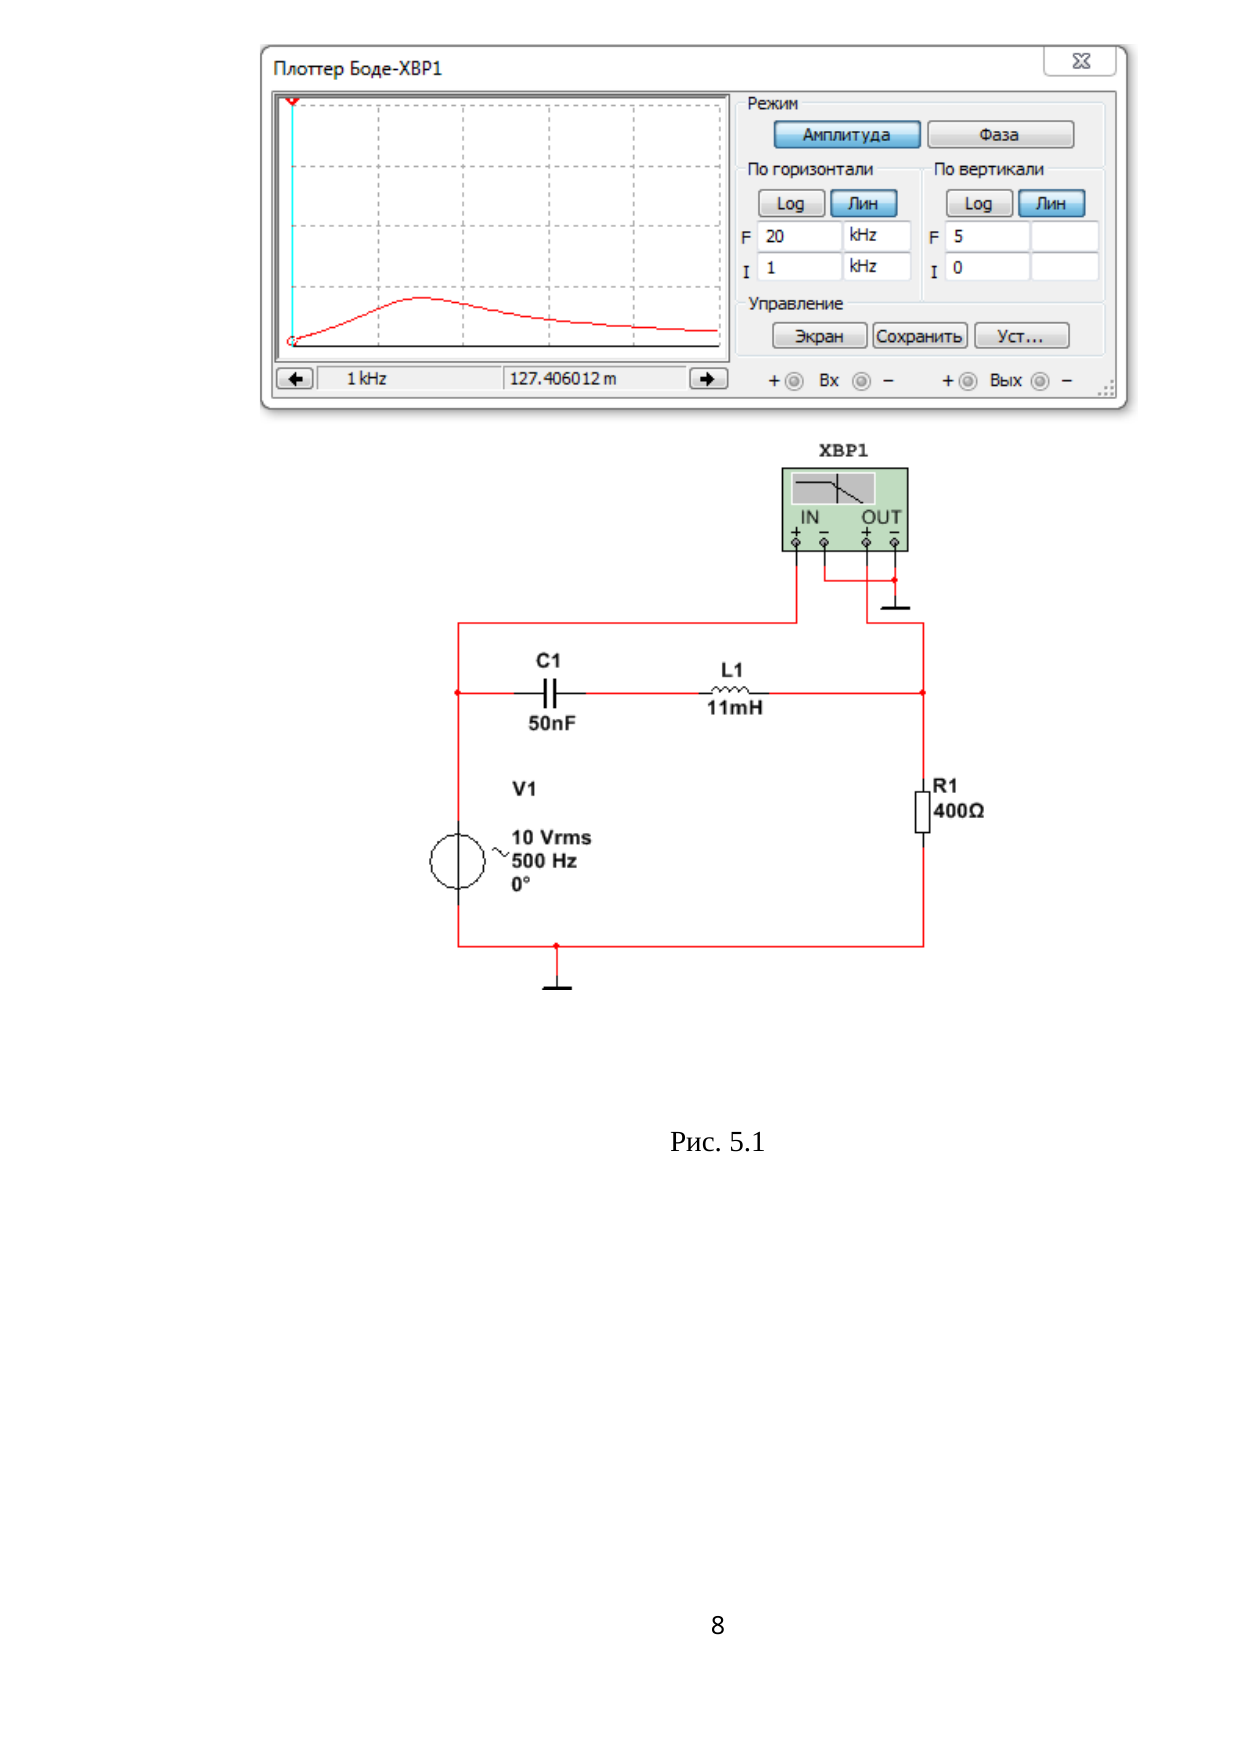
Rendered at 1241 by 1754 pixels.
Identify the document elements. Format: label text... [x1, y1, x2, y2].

picture [259, 44, 1138, 990]
text Рис. 5.1 [201, 1124, 1175, 1157]
